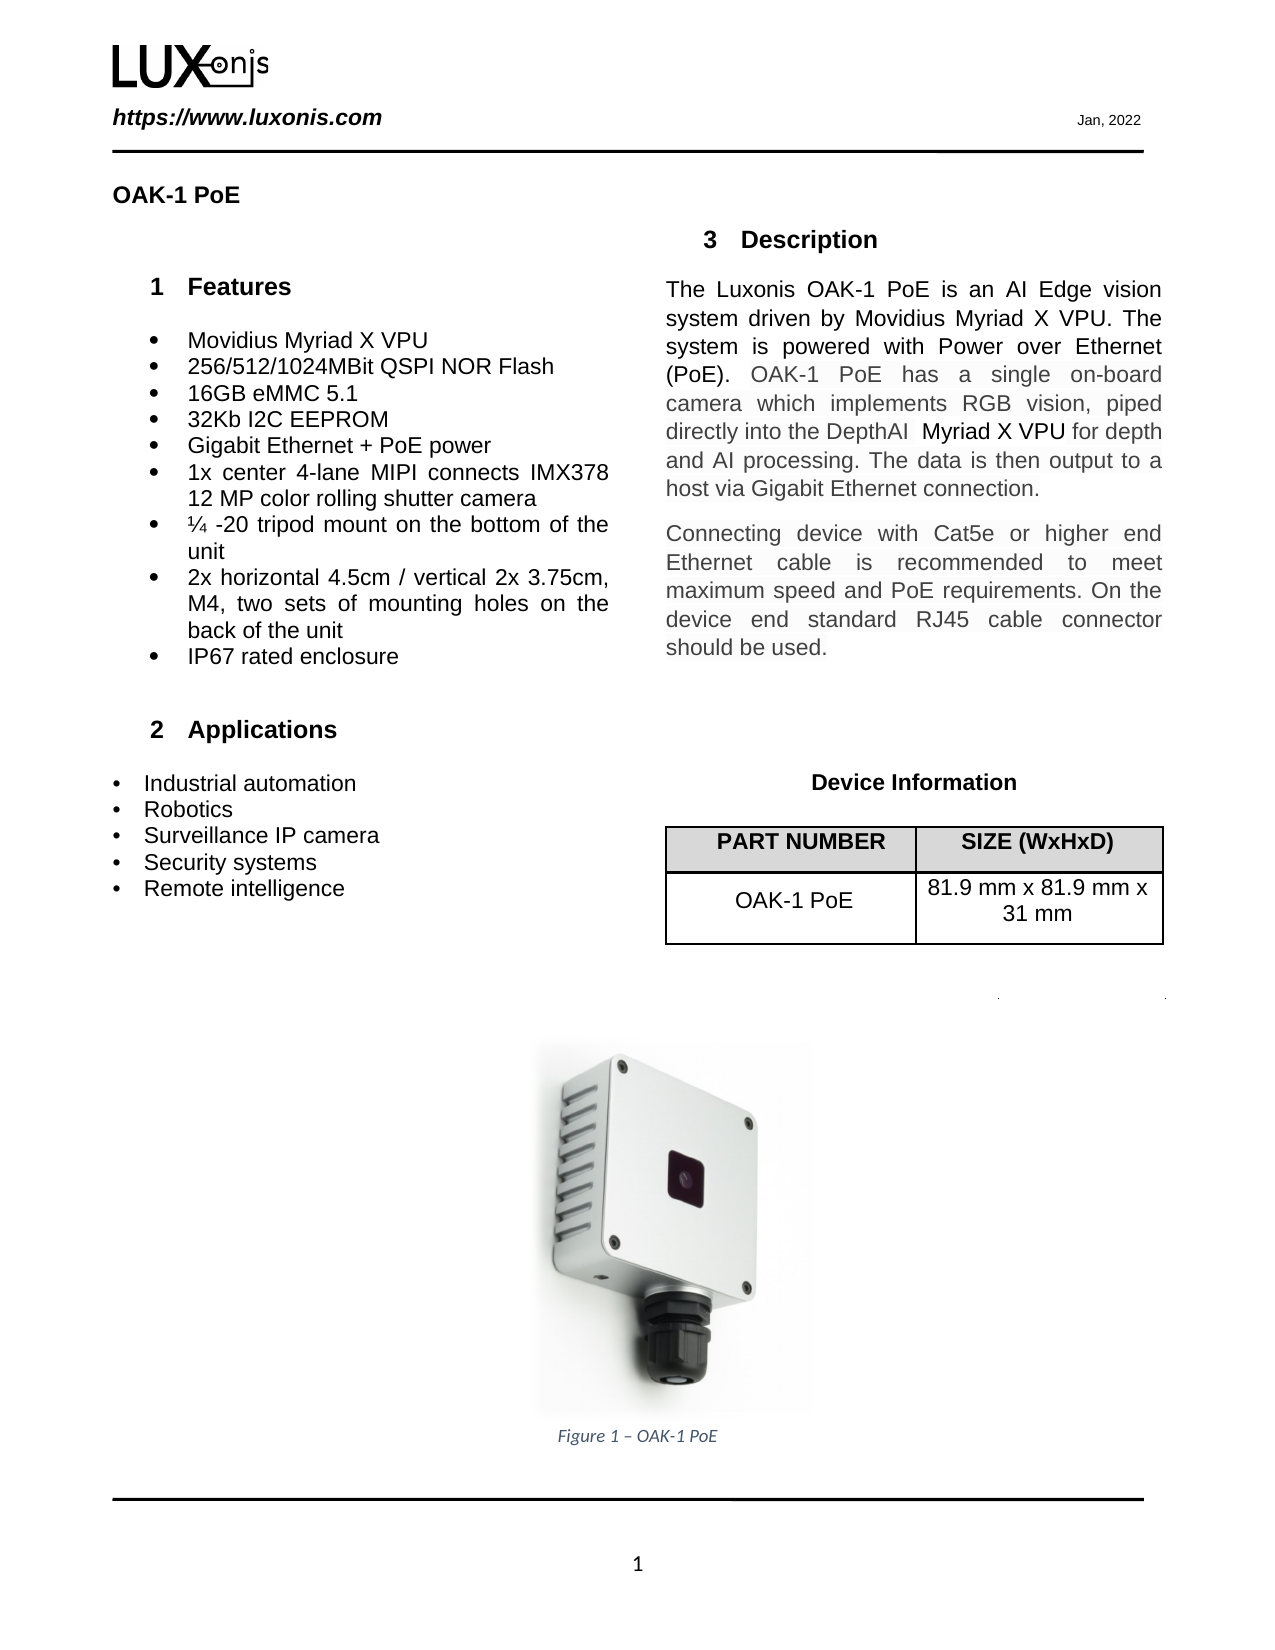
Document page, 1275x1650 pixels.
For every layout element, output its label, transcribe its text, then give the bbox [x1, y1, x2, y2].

table_header PART NUMBER [667, 828, 915, 871]
picture [112, 45, 269, 88]
list Security systems [112, 849, 609, 875]
picture [544, 1048, 806, 1409]
list 256/512/1024MBit QSPI NOR Flash [150, 353, 609, 379]
list Remote intelligence [112, 875, 609, 901]
text Connecting device with Cat5e or higher end Ethernet cable is recommended to meet maximum speed and PoE requirements. On the device end standard RJ45 cable connector should be used. [666, 632, 1162, 660]
text OAK-1 PoE [112, 181, 1162, 208]
list ¼ -20 tripod mount on the bottom of the unit [150, 511, 609, 564]
text The Luxonis OAK-1 PoE is an AI Edge vision system driven by Movidius Myriad X VPU. The system is powered with Power over Ethernet (PoE). OAK-1 PoE has a single on-board camera which implements RGB vision, piped directly into the DepthAI Myriad X VPU for depth and AI processing. The data is then output to a host via Gigabit Ethernet connection. [666, 276, 1162, 390]
list Movidius Myriad X VPU [150, 327, 609, 353]
list Surveillance IP camera [112, 822, 609, 849]
subtitle Features [150, 272, 609, 300]
list IP67 rated enclosure [150, 643, 609, 669]
subtitle Applications [150, 715, 609, 743]
subtitle Description [703, 225, 1162, 253]
text Device Information [666, 769, 1162, 796]
table_cell 81.9 mm x 81.9 mm x 31 mm [917, 874, 1162, 943]
list 16GB eMMC 5.1 [150, 379, 609, 406]
table_header SIZE (WxHxD) [917, 828, 1162, 871]
list Gigabit Ethernet + PoE power [150, 432, 609, 458]
list 32Kb I2C EEPROM [150, 406, 609, 432]
table_cell OAK-1 PoE [667, 874, 915, 943]
list 1x center 4-lane MIPI connects IMX378 12 MP color rolling shutter camera [150, 458, 609, 511]
list Robotics [112, 796, 609, 822]
list Industrial automation [112, 769, 609, 796]
list 2x horizontal 4.5cm / vertical 2x 3.75cm, M4, two sets of mounting holes on the back of the unit [150, 564, 609, 643]
